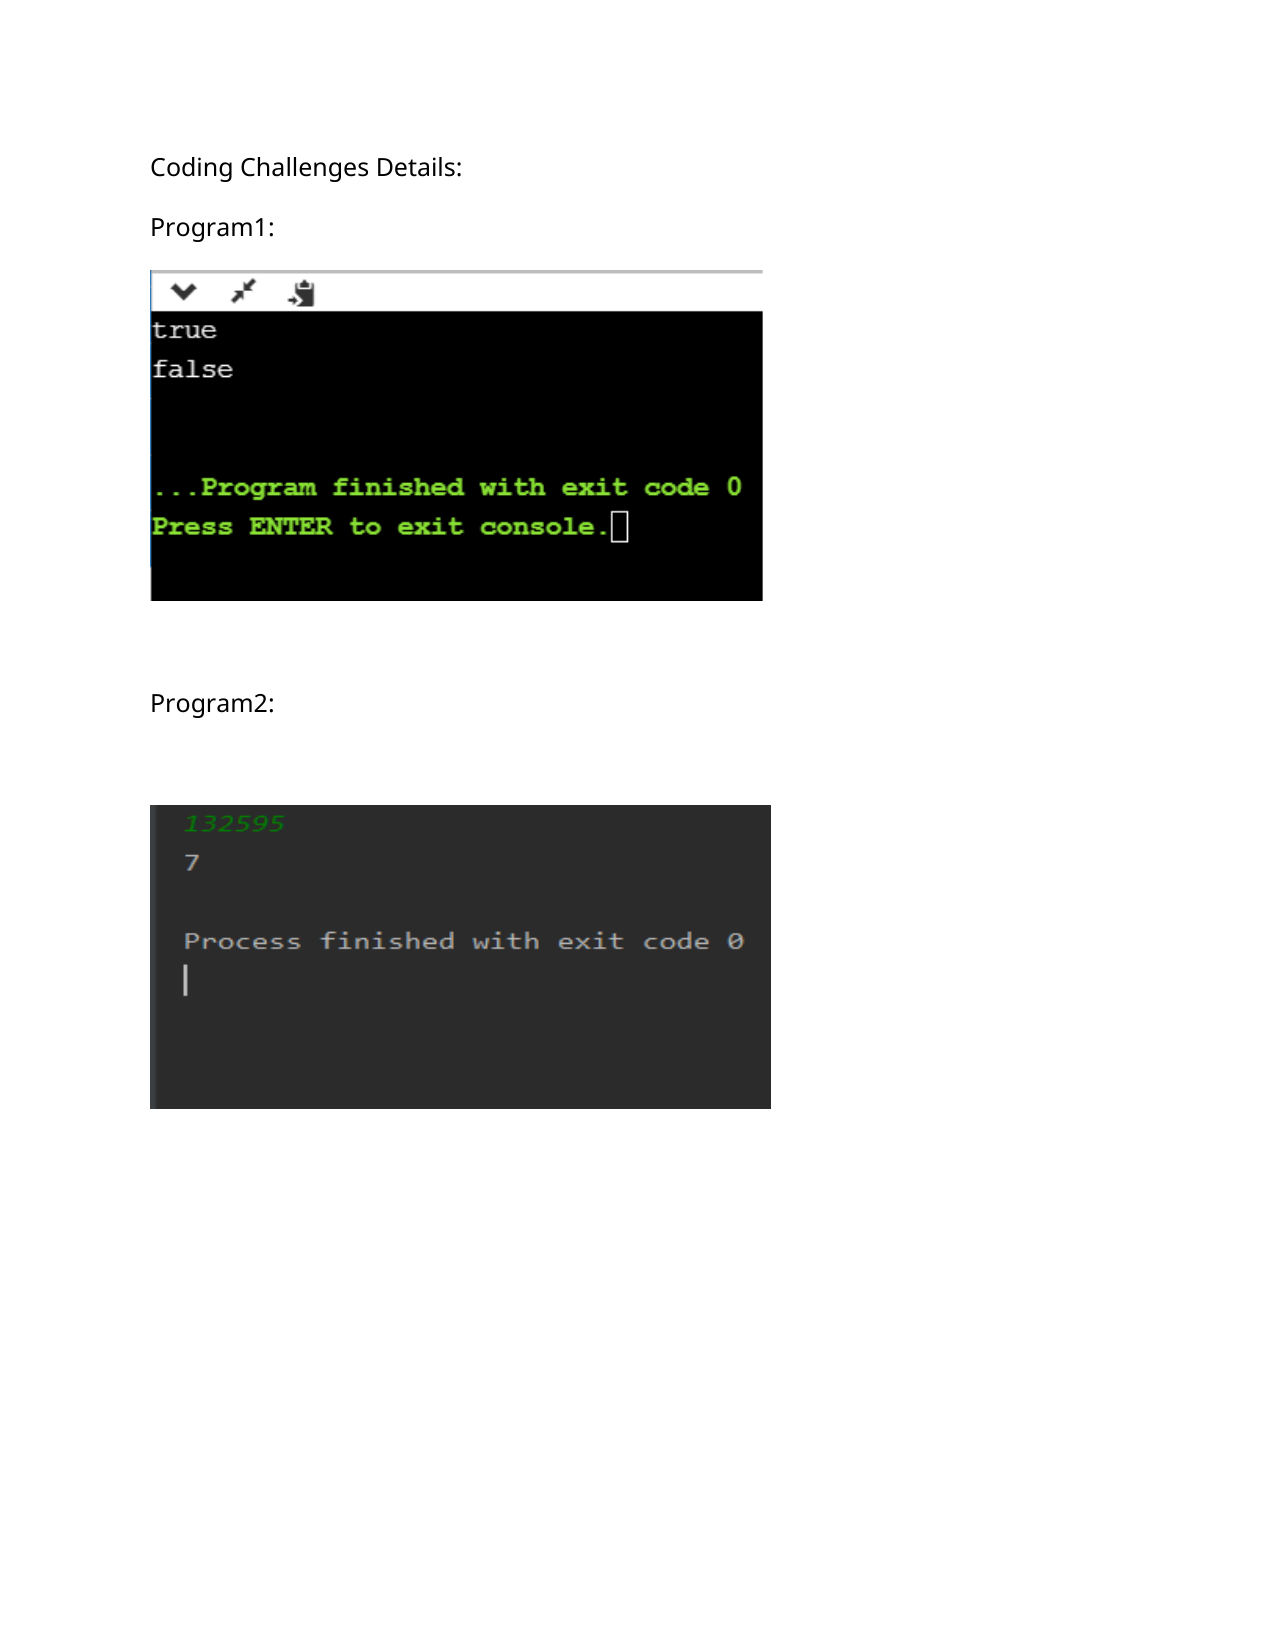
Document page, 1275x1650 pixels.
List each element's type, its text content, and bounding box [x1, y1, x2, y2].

picture [150, 270, 763, 601]
text Program2: [150, 685, 1125, 719]
text Program1: [150, 210, 1125, 244]
text Coding Challenges Details: [150, 150, 1125, 184]
picture [150, 805, 771, 1109]
